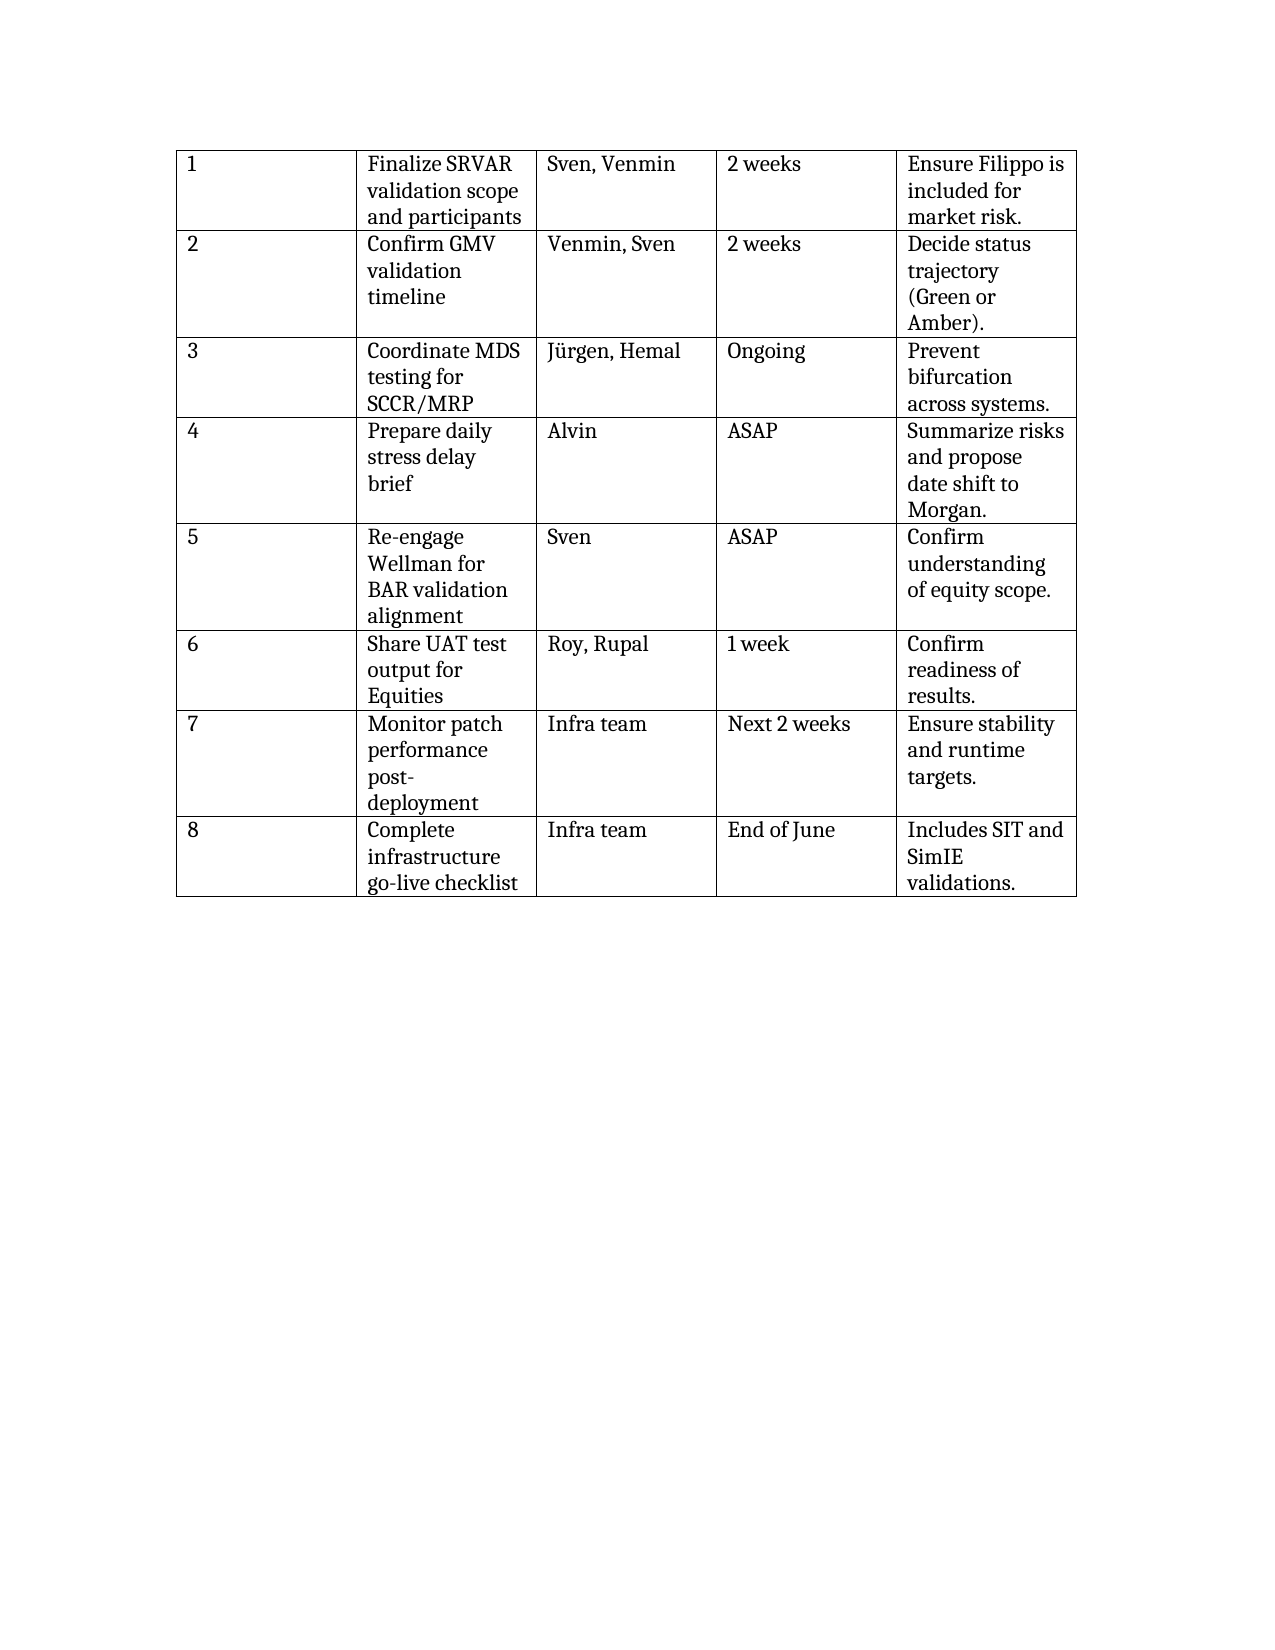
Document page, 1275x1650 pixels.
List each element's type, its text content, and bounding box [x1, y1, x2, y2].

table_cell Ensure stability and runtime targets. [897, 711, 1076, 816]
table_cell Ongoing [717, 338, 896, 417]
table_cell Venmin, Sven [537, 231, 716, 337]
table_cell 1 week [717, 631, 896, 710]
table_cell 8 [177, 817, 356, 896]
table_cell Confirm GMV validation timeline [357, 231, 536, 337]
table_cell End of June [717, 817, 896, 896]
table_cell Share UAT test output for Equities [357, 631, 536, 710]
table_cell 2 weeks [717, 151, 896, 230]
table_cell Confirm understanding of equity scope. [897, 524, 1076, 629]
table_cell Prevent bifurcation across systems. [897, 338, 1076, 417]
table_cell 5 [177, 524, 356, 629]
table_cell 3 [177, 338, 356, 417]
table_cell Jürgen, Hemal [537, 338, 716, 417]
table_cell ASAP [717, 524, 896, 629]
table_cell Finalize SRVAR validation scope and participants [357, 151, 536, 230]
table_cell 2 [177, 231, 356, 337]
table_cell Re-engage Wellman for BAR validation alignment [357, 524, 536, 629]
table_cell Next 2 weeks [717, 711, 896, 816]
table_cell Sven [537, 524, 716, 629]
table_cell ASAP [717, 418, 896, 523]
table_cell Infra team [537, 711, 716, 816]
table_cell Complete infrastructure go-live checklist [357, 817, 536, 896]
table_cell Infra team [537, 817, 716, 896]
table_cell Ensure Filippo is included for market risk. [897, 151, 1076, 230]
table_cell Coordinate MDS testing for SCCR/MRP [357, 338, 536, 417]
table_cell Decide status trajectory (Green or Amber). [897, 231, 1076, 337]
table_cell 6 [177, 631, 356, 710]
table_cell 7 [177, 711, 356, 816]
table_cell Monitor patch performance post-deployment [357, 711, 536, 816]
table_cell Sven, Venmin [537, 151, 716, 230]
table_cell Roy, Rupal [537, 631, 716, 710]
table_cell Alvin [537, 418, 716, 523]
table_cell Summarize risks and propose date shift to Morgan. [897, 418, 1076, 523]
table_cell 4 [177, 418, 356, 523]
table_cell Prepare daily stress delay brief [357, 418, 536, 523]
table_cell Includes SIT and SimIE validations. [897, 817, 1076, 896]
table_cell 2 weeks [717, 231, 896, 337]
table_cell Confirm readiness of results. [897, 631, 1076, 710]
table_cell 1 [177, 151, 356, 230]
